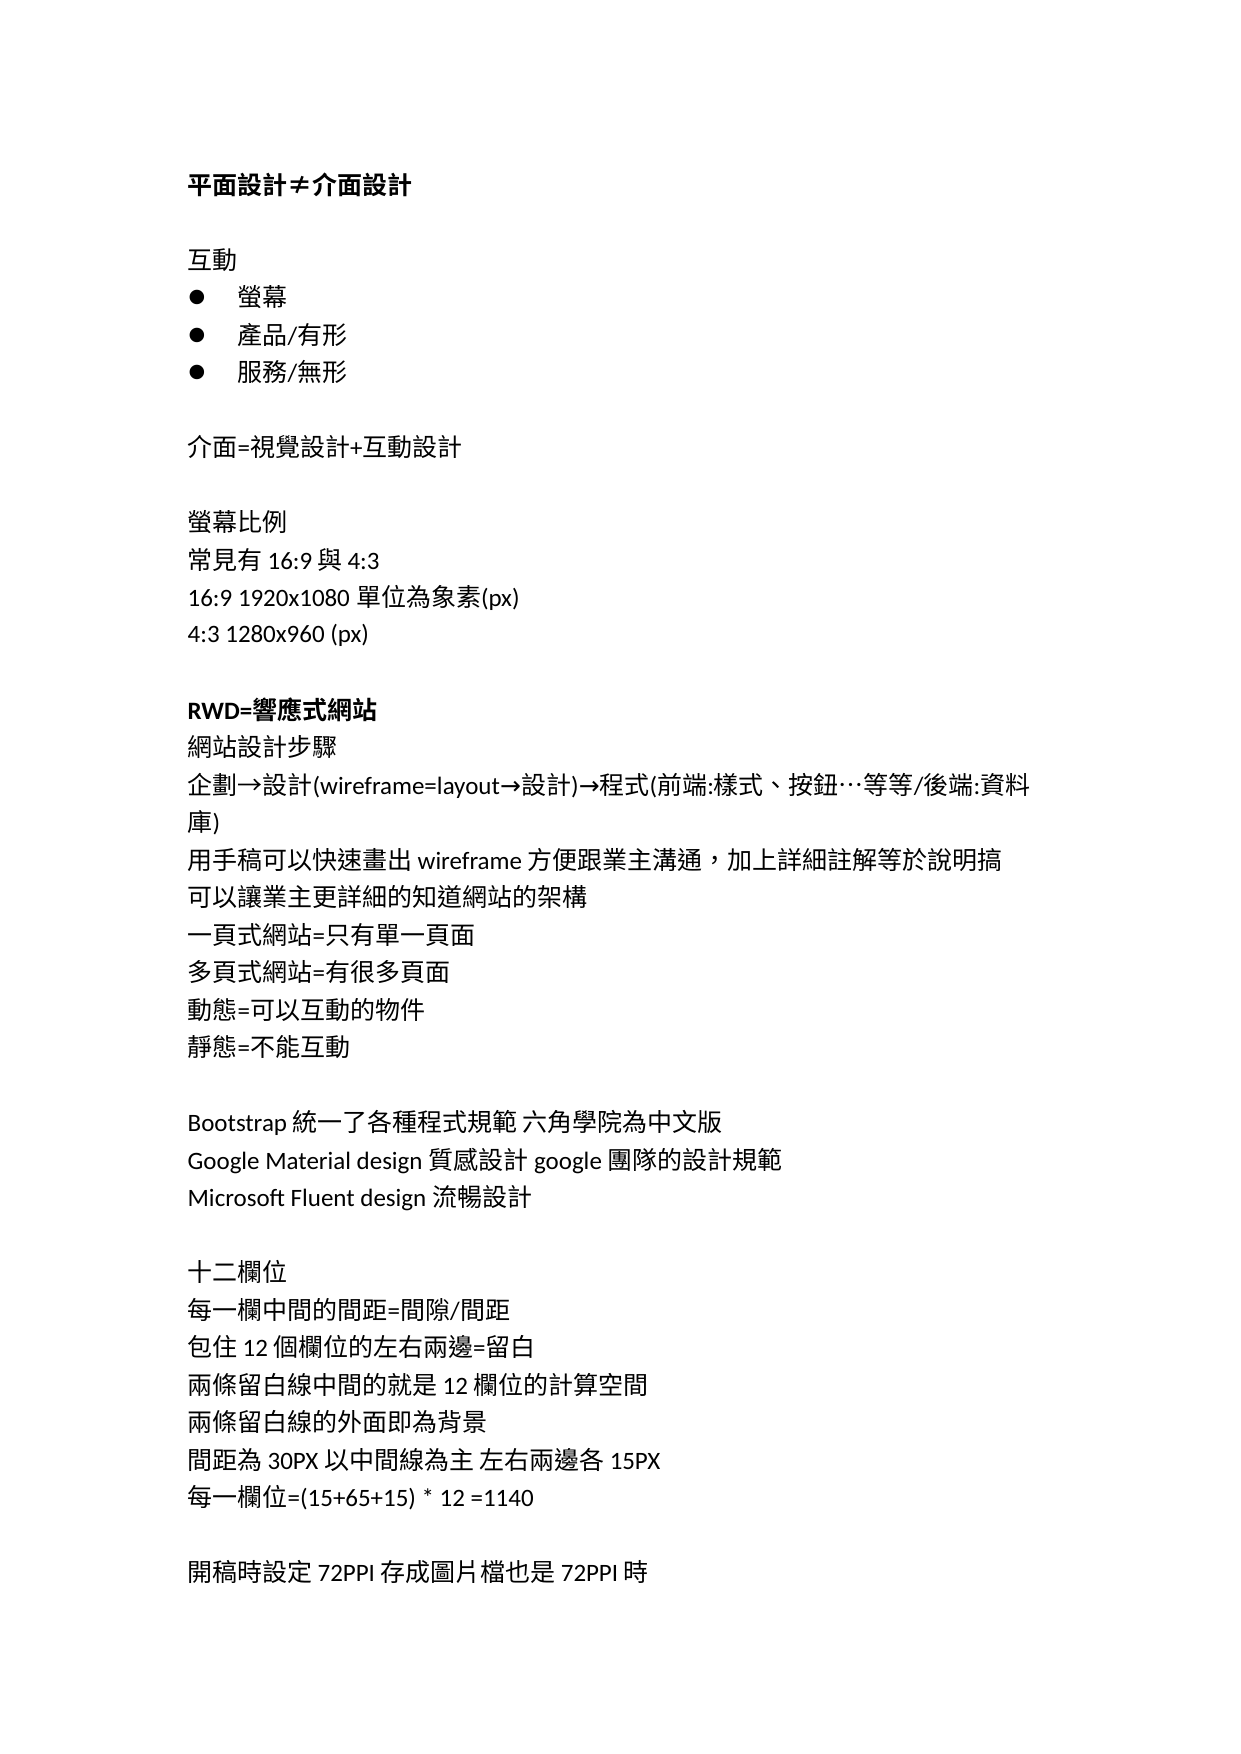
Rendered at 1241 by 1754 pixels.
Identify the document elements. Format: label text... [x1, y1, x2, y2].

text 兩條留白線的外面即為背景 [187, 1402, 1053, 1439]
text 介面=視覺設計+互動設計 [187, 427, 1053, 464]
text Google Material design 質感設計 google團隊的設計規範 [187, 1139, 1053, 1177]
text 間距為30PX 以中間線為主 左右兩邊各15PX [187, 1439, 1053, 1477]
text 企劃設計(wireframe=layout設計)程式(前端:樣式、按鈕…等等/後端:資料庫) [187, 764, 1053, 839]
text 可以讓業主更詳細的知道網站的架構 [187, 877, 1053, 914]
text 用手稿可以快速畫出wireframe方便跟業主溝通，加上詳細註解等於說明搞 [187, 839, 1053, 877]
text 靜態=不能互動 [187, 1027, 1053, 1064]
text RWD=響應式網站 [187, 689, 1053, 727]
text 4:3 1280x960 (px) [187, 614, 1053, 652]
text 網站設計步驟 [187, 727, 1053, 764]
text 一頁式網站=只有單一頁面 [187, 914, 1053, 952]
text Microsoft Fluent design 流暢設計 [187, 1177, 1053, 1214]
text 十二欄位 [187, 1252, 1053, 1289]
text 動態=可以互動的物件 [187, 989, 1053, 1027]
text 互動 [187, 239, 1053, 277]
list 產品/有形 [187, 314, 1053, 352]
text 16:9 1920x1080 單位為象素(px) [187, 577, 1053, 614]
text 每一欄中間的間距=間隙/間距 [187, 1289, 1053, 1327]
text 多頁式網站=有很多頁面 [187, 952, 1053, 989]
text 兩條留白線中間的就是12欄位的計算空間 [187, 1364, 1053, 1402]
text Bootstrap統一了各種程式規範 六角學院為中文版 [187, 1102, 1053, 1139]
list 服務/無形 [187, 352, 1053, 389]
list 螢幕 [187, 277, 1053, 314]
text 平面設計≠介面設計 [187, 164, 1053, 202]
text 每一欄位=(15+65+15) * 12 =1140 [187, 1477, 1053, 1514]
text 開稿時設定72PPI 存成圖片檔也是72PPI時 [187, 1552, 1053, 1589]
text 常見有16:9與4:3 [187, 539, 1053, 577]
text 包住12個欄位的左右兩邊=留白 [187, 1327, 1053, 1364]
text 螢幕比例 [187, 502, 1053, 539]
